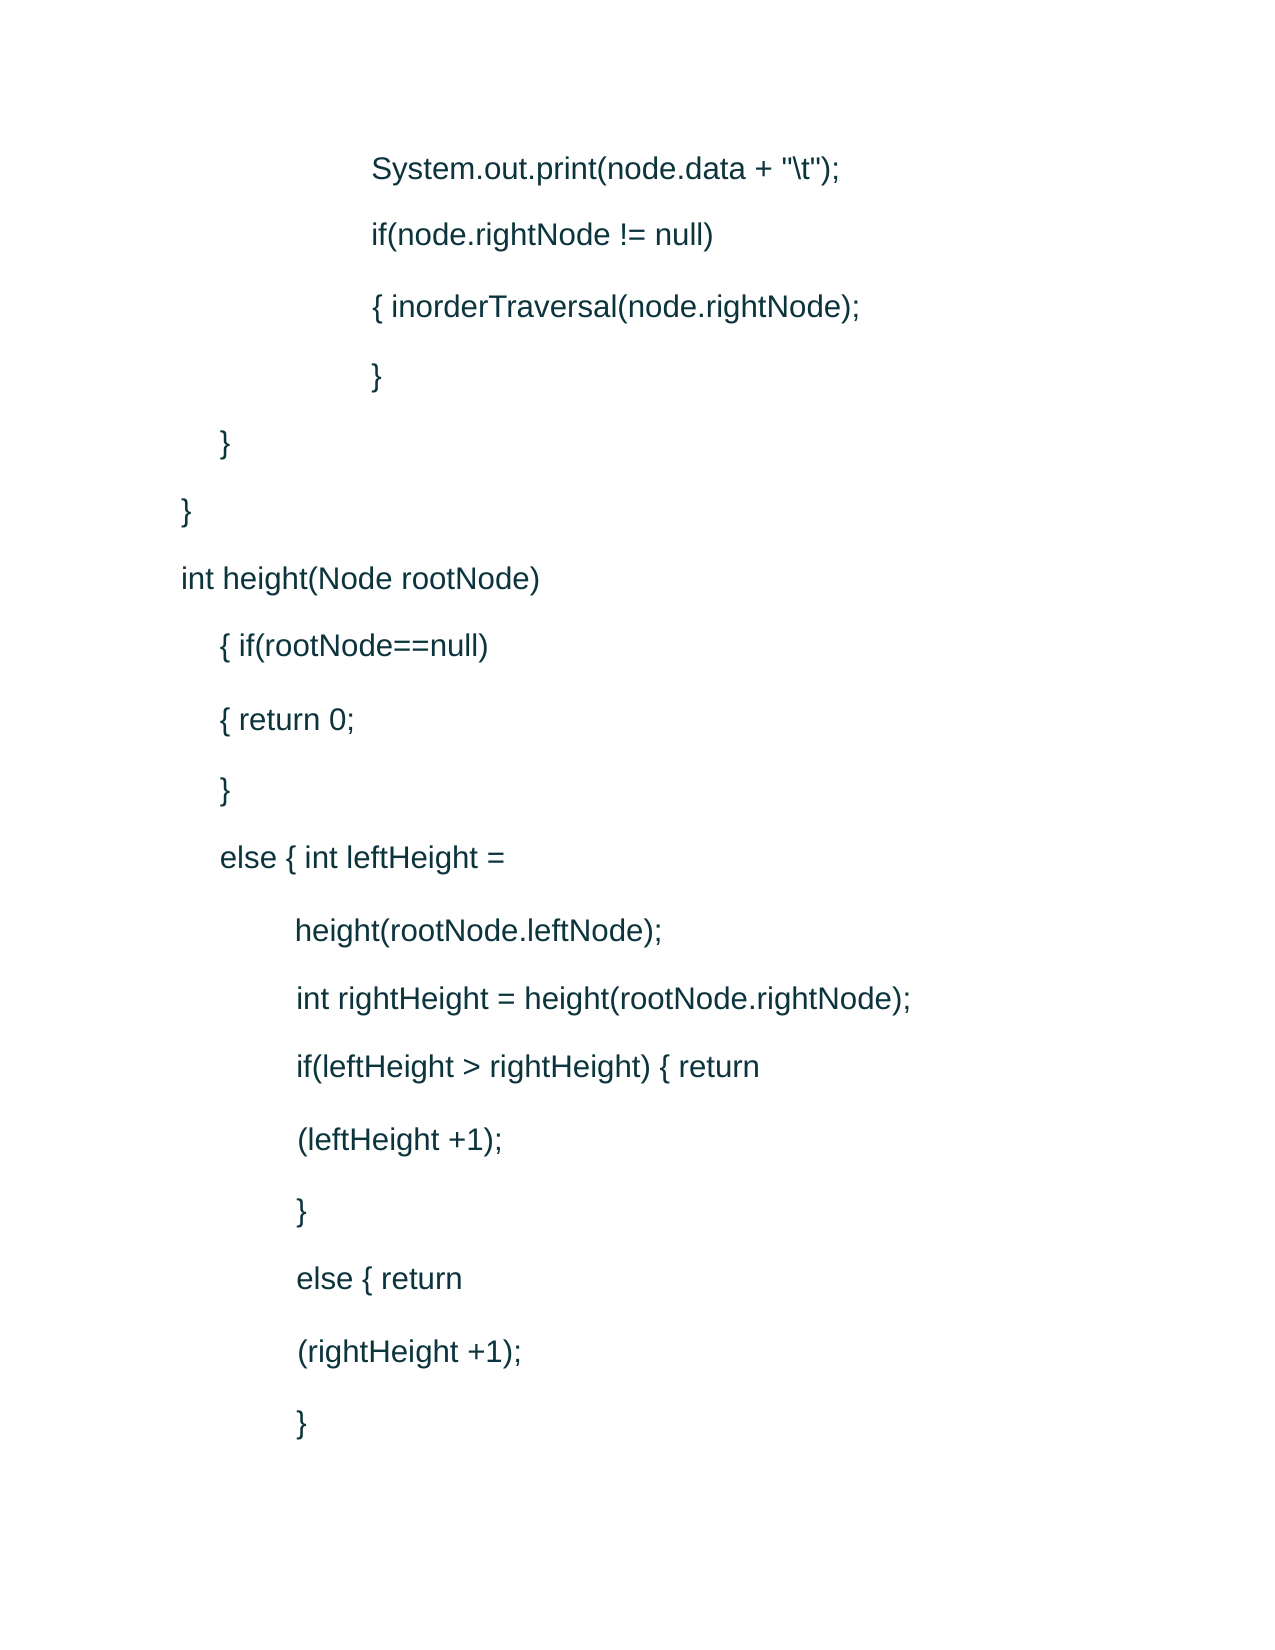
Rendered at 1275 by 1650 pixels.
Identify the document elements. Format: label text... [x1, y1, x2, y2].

text } [296, 1192, 1078, 1228]
text } [219, 771, 1078, 807]
text height(rootNode.leftNode); [294, 912, 1078, 948]
text } [371, 357, 1078, 392]
text (rightHeight +1); [297, 1333, 1078, 1369]
text int height(Node rootNode) [181, 560, 1078, 596]
text } [219, 424, 1078, 460]
text } [181, 492, 1078, 528]
text (leftHeight +1); [297, 1121, 1078, 1157]
text int rightHeight = height(rootNode.rightNode); if(leftHeight > rightHeight) { return [296, 980, 1078, 1084]
text } [296, 1404, 1078, 1440]
text else { return [296, 1260, 1078, 1296]
text { inorderTraversal(node.rightNode); [179, 288, 861, 324]
text System.out.print(node.data + "\t"); if(node.rightNode != null) [371, 150, 1078, 252]
text { return 0; [219, 701, 1078, 736]
text else { int leftHeight = [219, 839, 1078, 875]
text { if(rootNode==null) [219, 627, 1078, 663]
